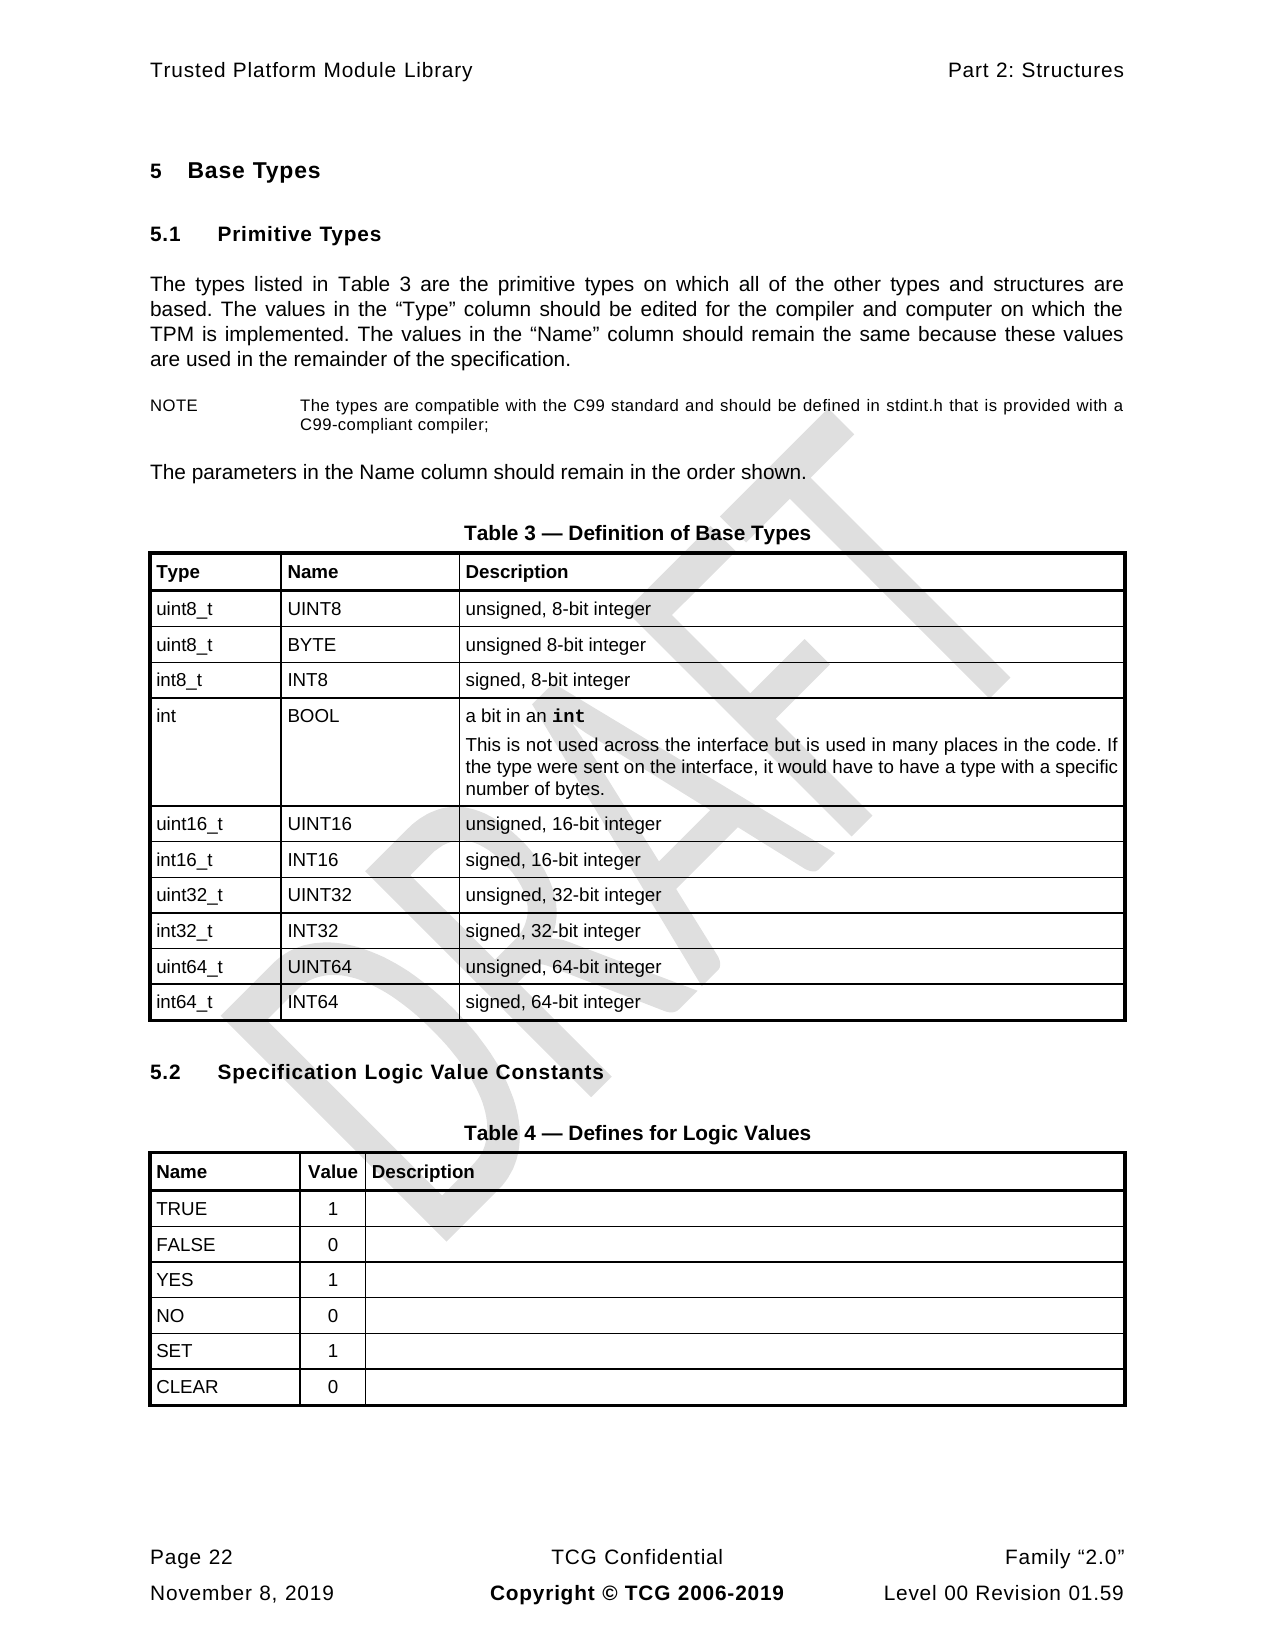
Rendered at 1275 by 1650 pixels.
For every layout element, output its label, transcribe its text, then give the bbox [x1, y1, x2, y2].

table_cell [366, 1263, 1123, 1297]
title Table 4 — Defines for Logic Values [150, 1121, 1125, 1145]
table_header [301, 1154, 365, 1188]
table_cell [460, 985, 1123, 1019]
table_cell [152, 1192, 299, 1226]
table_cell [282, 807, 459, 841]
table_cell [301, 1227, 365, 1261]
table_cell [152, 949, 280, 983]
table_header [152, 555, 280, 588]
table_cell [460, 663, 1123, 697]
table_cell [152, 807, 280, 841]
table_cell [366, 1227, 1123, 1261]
text The parameters in the Name column should remain in the order shown. [150, 459, 1125, 484]
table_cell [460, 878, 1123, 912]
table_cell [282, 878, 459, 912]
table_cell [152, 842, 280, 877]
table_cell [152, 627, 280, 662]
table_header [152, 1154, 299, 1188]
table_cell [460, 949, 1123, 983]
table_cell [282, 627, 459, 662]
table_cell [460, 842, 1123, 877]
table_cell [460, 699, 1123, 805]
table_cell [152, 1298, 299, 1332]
subtitle Base Types [150, 157, 1125, 184]
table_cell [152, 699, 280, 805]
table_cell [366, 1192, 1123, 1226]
subtitle Specification Logic Value Constants [150, 1059, 1125, 1083]
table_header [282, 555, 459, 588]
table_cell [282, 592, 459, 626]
title Table 3 — Definition of Base Types [150, 521, 1125, 545]
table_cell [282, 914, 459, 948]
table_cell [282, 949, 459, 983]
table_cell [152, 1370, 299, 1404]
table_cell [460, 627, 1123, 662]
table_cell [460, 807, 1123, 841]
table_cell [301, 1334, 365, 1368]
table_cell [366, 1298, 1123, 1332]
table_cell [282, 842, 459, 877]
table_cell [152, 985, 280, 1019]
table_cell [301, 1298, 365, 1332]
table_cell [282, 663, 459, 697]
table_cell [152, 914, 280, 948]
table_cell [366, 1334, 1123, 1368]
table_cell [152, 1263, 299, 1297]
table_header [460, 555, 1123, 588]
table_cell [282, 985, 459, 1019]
text The types listed in Table 3 are the primitive types on which all of the other types and structures are based. The values in the “Type” column should be edited for the compiler and computer on which the TPM is implemented. The values in the “Name” column should remain the same because these values are used in the remainder of the specification. [150, 270, 1125, 370]
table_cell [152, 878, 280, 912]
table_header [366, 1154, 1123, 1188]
text NOTE The types are compatible with the C99 standard and should be defined in stdint.h that is provided with a C99-compliant compiler; [150, 395, 1125, 434]
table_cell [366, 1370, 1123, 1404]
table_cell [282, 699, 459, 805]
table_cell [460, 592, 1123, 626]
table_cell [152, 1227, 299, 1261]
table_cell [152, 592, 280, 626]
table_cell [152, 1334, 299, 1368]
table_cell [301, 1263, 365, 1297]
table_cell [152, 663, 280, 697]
subtitle Primitive Types [150, 221, 1125, 245]
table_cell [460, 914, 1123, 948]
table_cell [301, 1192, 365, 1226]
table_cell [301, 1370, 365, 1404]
